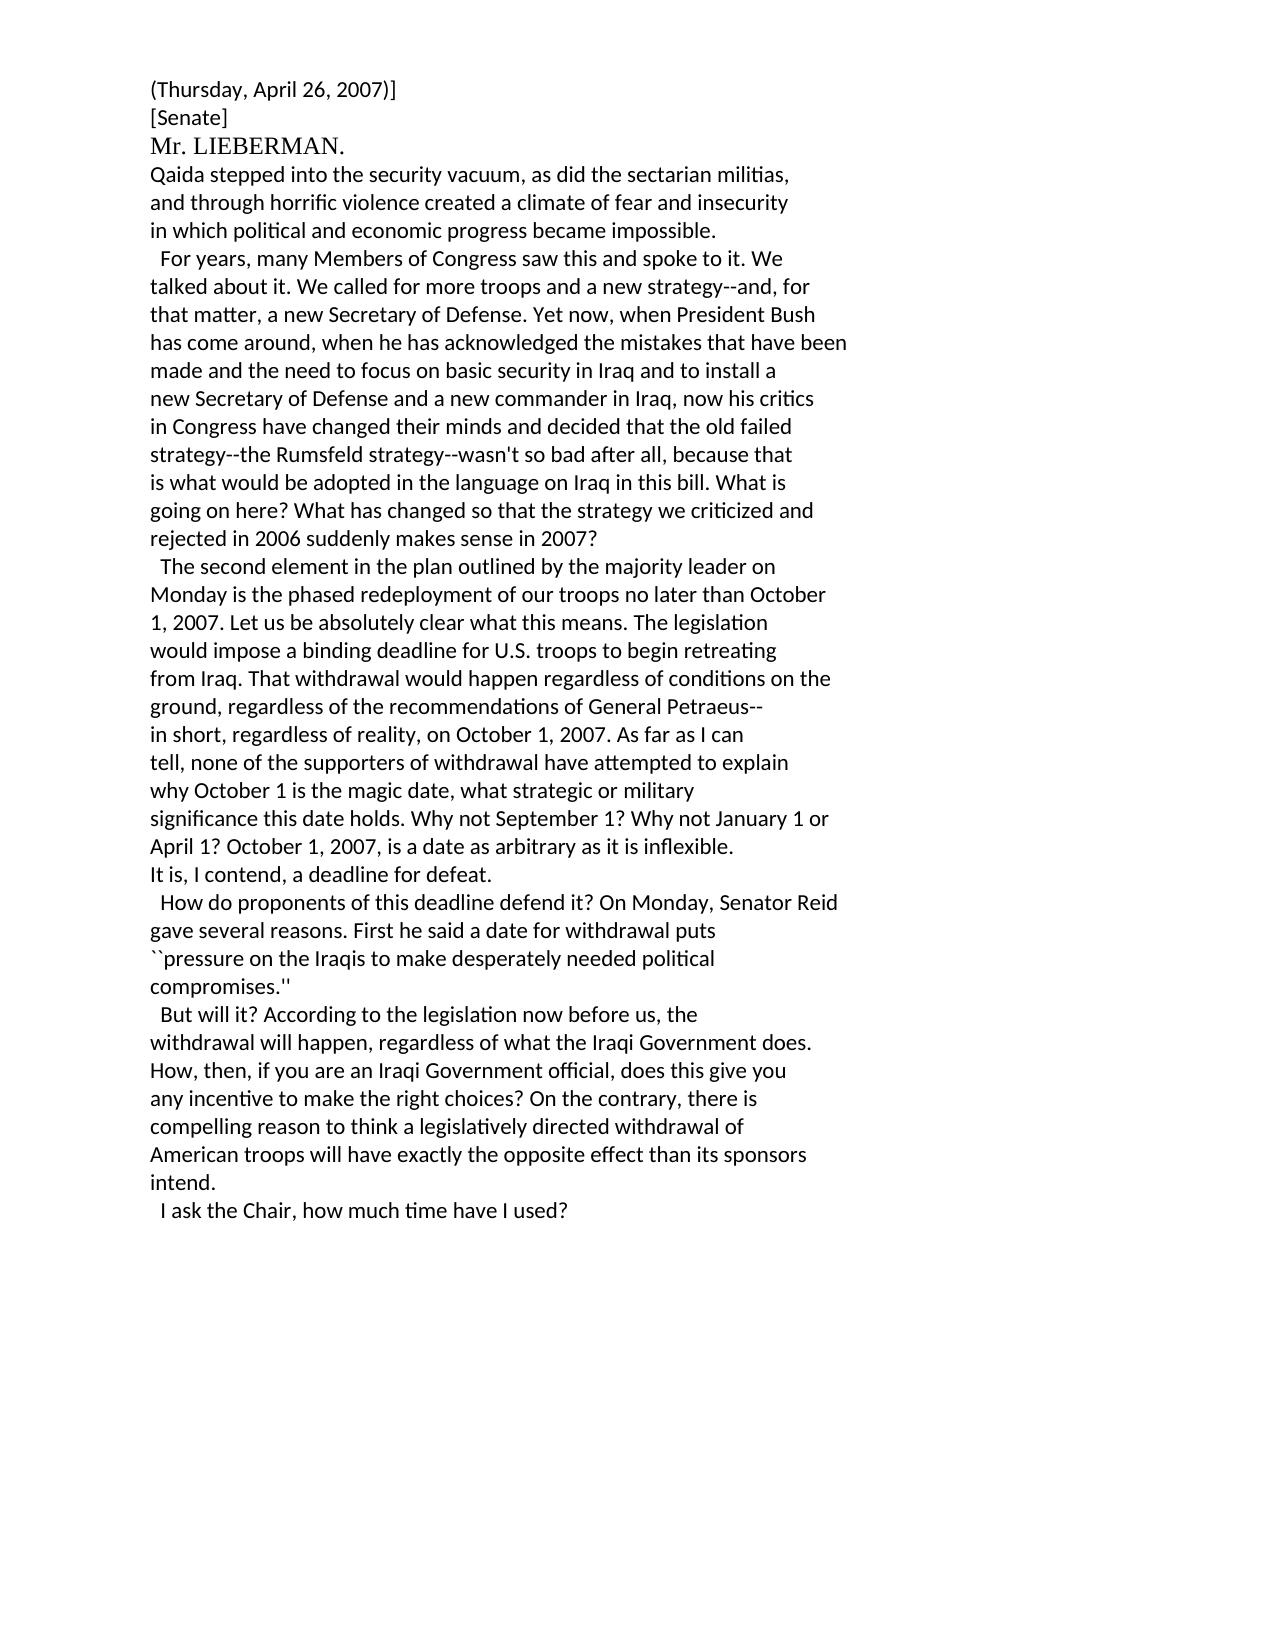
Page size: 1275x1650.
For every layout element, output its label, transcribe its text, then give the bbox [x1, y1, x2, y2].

text strategy--the Rumsfeld strategy--wasn't so bad after all, because that [150, 440, 1125, 468]
text withdrawal will happen, regardless of what the Iraqi Government does. [150, 1028, 1125, 1056]
text April 1? October 1, 2007, is a date as arbitrary as it is inflexible. [150, 832, 1125, 860]
text is what would be adopted in the language on Iraq in this bill. What is [150, 468, 1125, 496]
text has come around, when he has acknowledged the mistakes that have been [150, 328, 1125, 356]
text The second element in the plan outlined by the majority leader on [150, 552, 1125, 580]
text in short, regardless of reality, on October 1, 2007. As far as I can [150, 720, 1125, 748]
text any incentive to make the right choices? On the contrary, there is [150, 1084, 1125, 1112]
text ground, regardless of the recommendations of General Petraeus-- [150, 692, 1125, 720]
text tell, none of the supporters of withdrawal have attempted to explain [150, 748, 1125, 776]
text that matter, a new Secretary of Defense. Yet now, when President Bush [150, 300, 1125, 328]
text intend. [150, 1168, 1125, 1197]
text 1, 2007. Let us be absolutely clear what this means. The legislation [150, 608, 1125, 636]
text How do proponents of this deadline defend it? On Monday, Senator Reid [150, 888, 1125, 916]
text significance this date holds. Why not September 1? Why not January 1 or [150, 804, 1125, 832]
text Monday is the phased redeployment of our troops no later than October [150, 580, 1125, 608]
text from Iraq. That withdrawal would happen regardless of conditions on the [150, 664, 1125, 692]
text and through horrific violence created a climate of fear and insecurity [150, 188, 1125, 216]
text talked about it. We called for more troops and a new strategy--and, for [150, 272, 1125, 300]
text new Secretary of Defense and a new commander in Iraq, now his critics [150, 384, 1125, 412]
text But will it? According to the legislation now before us, the [150, 1000, 1125, 1028]
text in Congress have changed their minds and decided that the old failed [150, 412, 1125, 440]
text American troops will have exactly the opposite effect than its sponsors [150, 1141, 1125, 1168]
text How, then, if you are an Iraqi Government official, does this give you [150, 1056, 1125, 1084]
text Qaida stepped into the security vacuum, as did the sectarian militias, [150, 160, 1125, 188]
text made and the need to focus on basic security in Iraq and to install a [150, 356, 1125, 384]
text It is, I contend, a deadline for defeat. [150, 860, 1125, 888]
text gave several reasons. First he said a date for withdrawal puts [150, 916, 1125, 944]
text I ask the Chair, how much time have I used? [150, 1197, 1125, 1224]
text compelling reason to think a legislatively directed withdrawal of [150, 1112, 1125, 1141]
text in which political and economic progress became impossible. [150, 216, 1125, 244]
text why October 1 is the magic date, what strategic or military [150, 776, 1125, 804]
text ``pressure on the Iraqis to make desperately needed political [150, 944, 1125, 972]
text going on here? What has changed so that the strategy we criticized and [150, 496, 1125, 524]
text rejected in 2006 suddenly makes sense in 2007? [150, 524, 1125, 552]
text compromises.'' [150, 972, 1125, 1000]
text would impose a binding deadline for U.S. troops to begin retreating [150, 636, 1125, 664]
text For years, many Members of Congress saw this and spoke to it. We [150, 244, 1125, 272]
